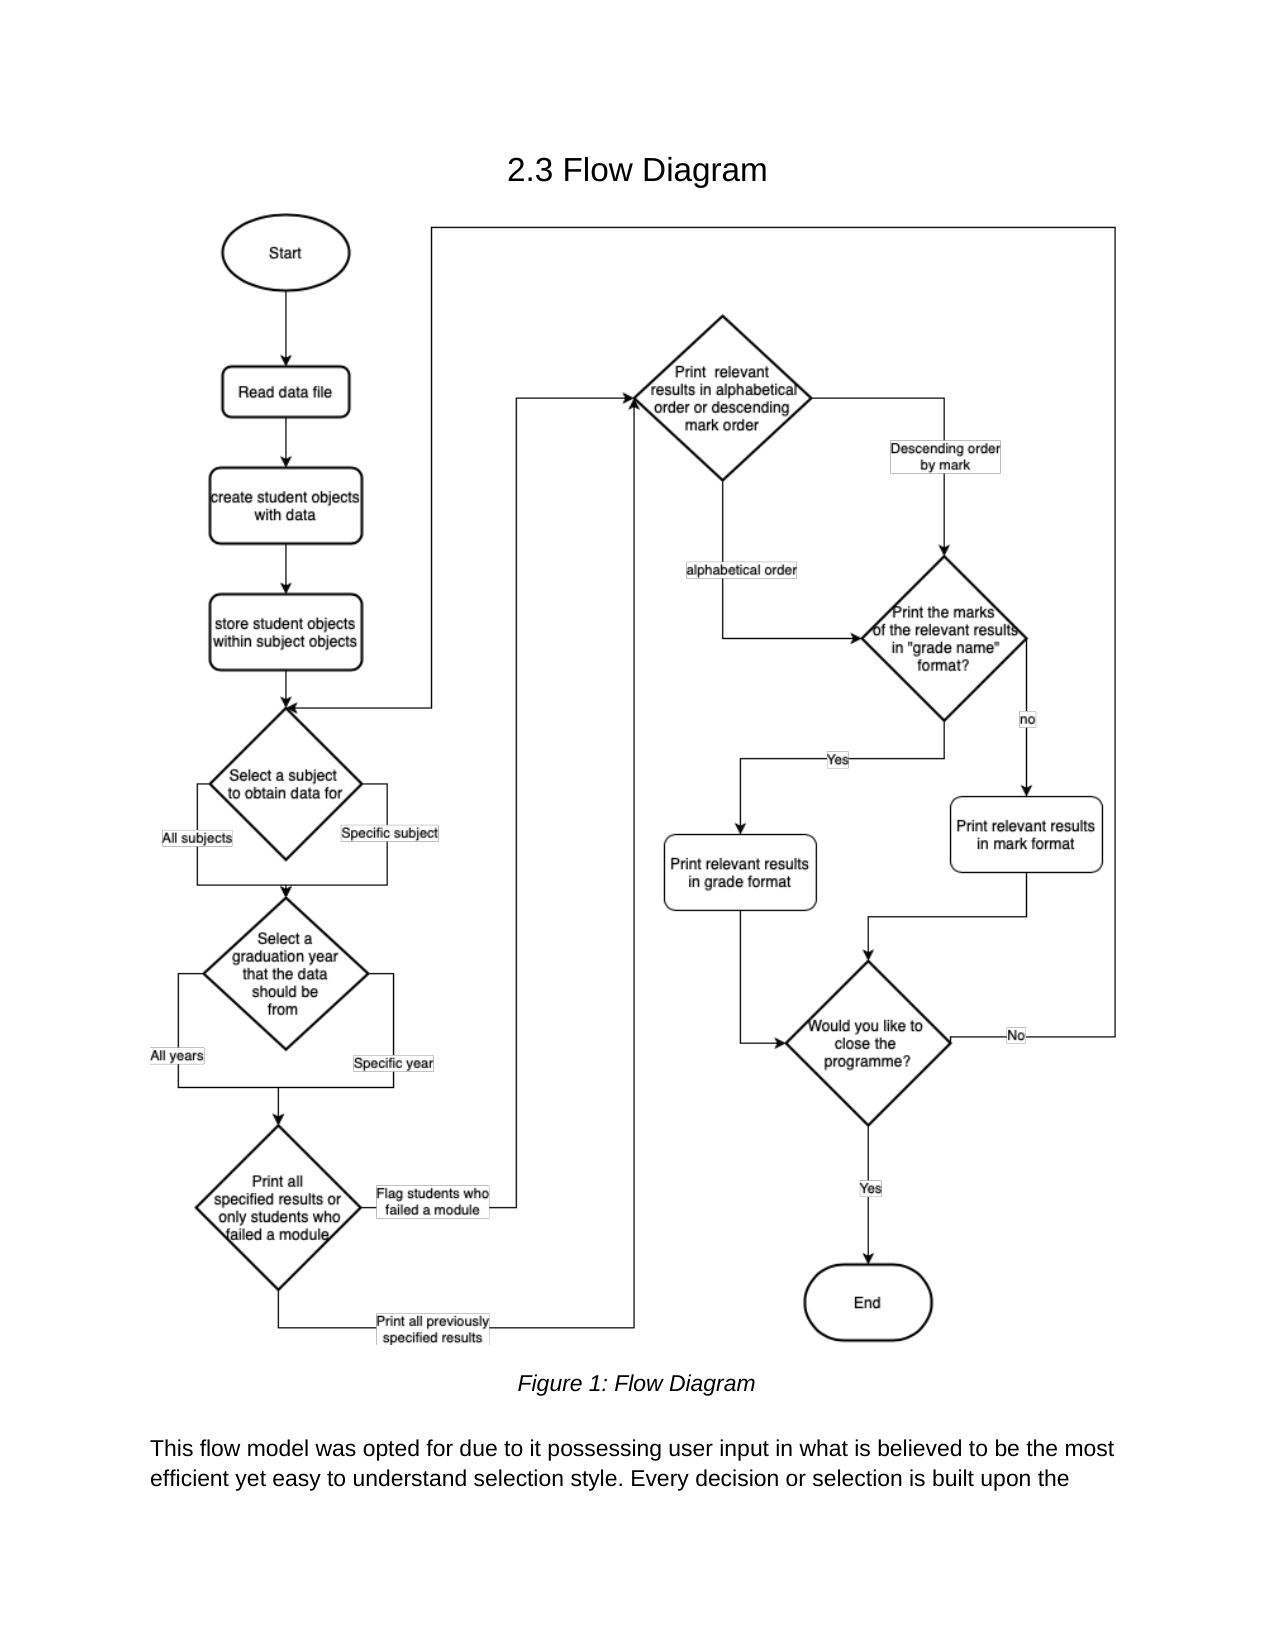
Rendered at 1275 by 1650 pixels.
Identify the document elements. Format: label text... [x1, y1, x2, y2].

subtitle 2.3 Flow Diagram [150, 150, 1125, 188]
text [150, 1434, 1125, 1491]
picture [150, 213, 1125, 1345]
subtitle Figure 1: Flow Diagram [150, 1370, 1125, 1396]
